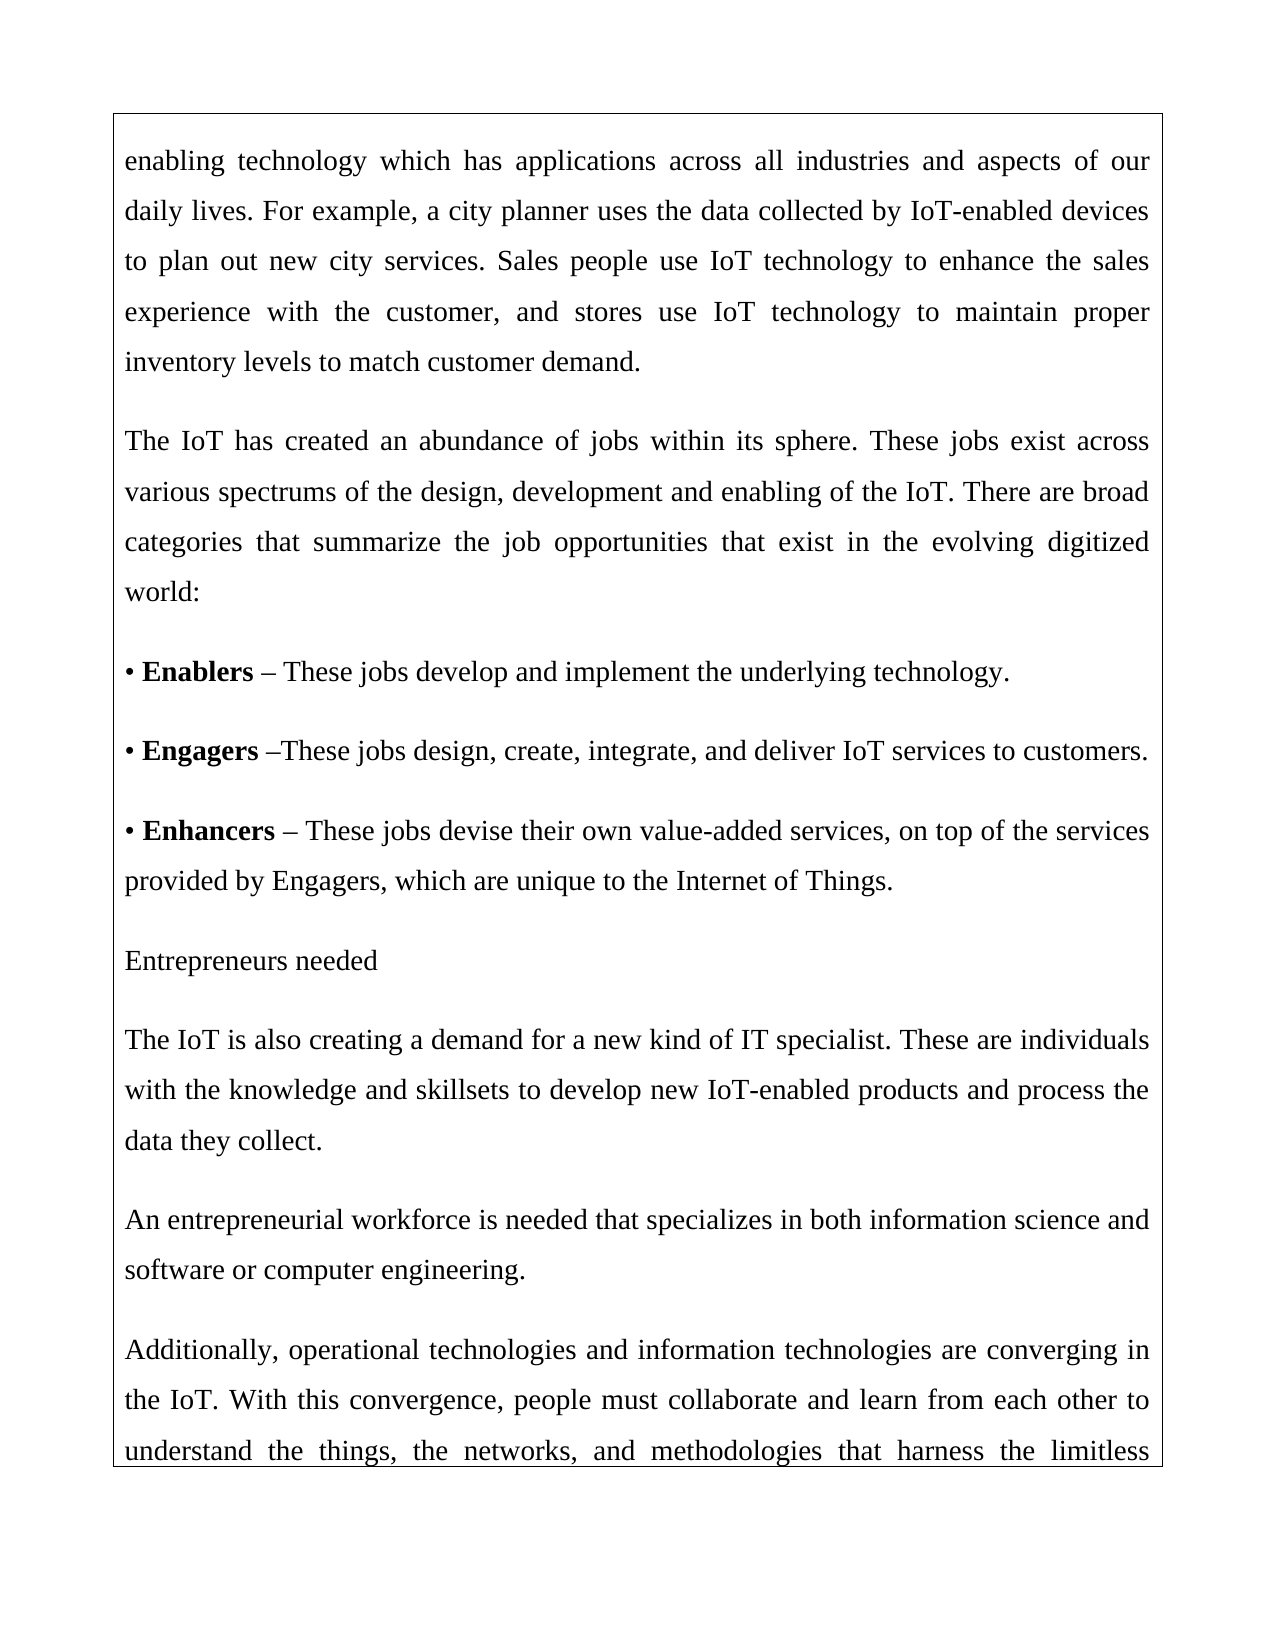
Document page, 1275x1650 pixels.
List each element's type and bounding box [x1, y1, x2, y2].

table_cell [114, 114, 1162, 1466]
